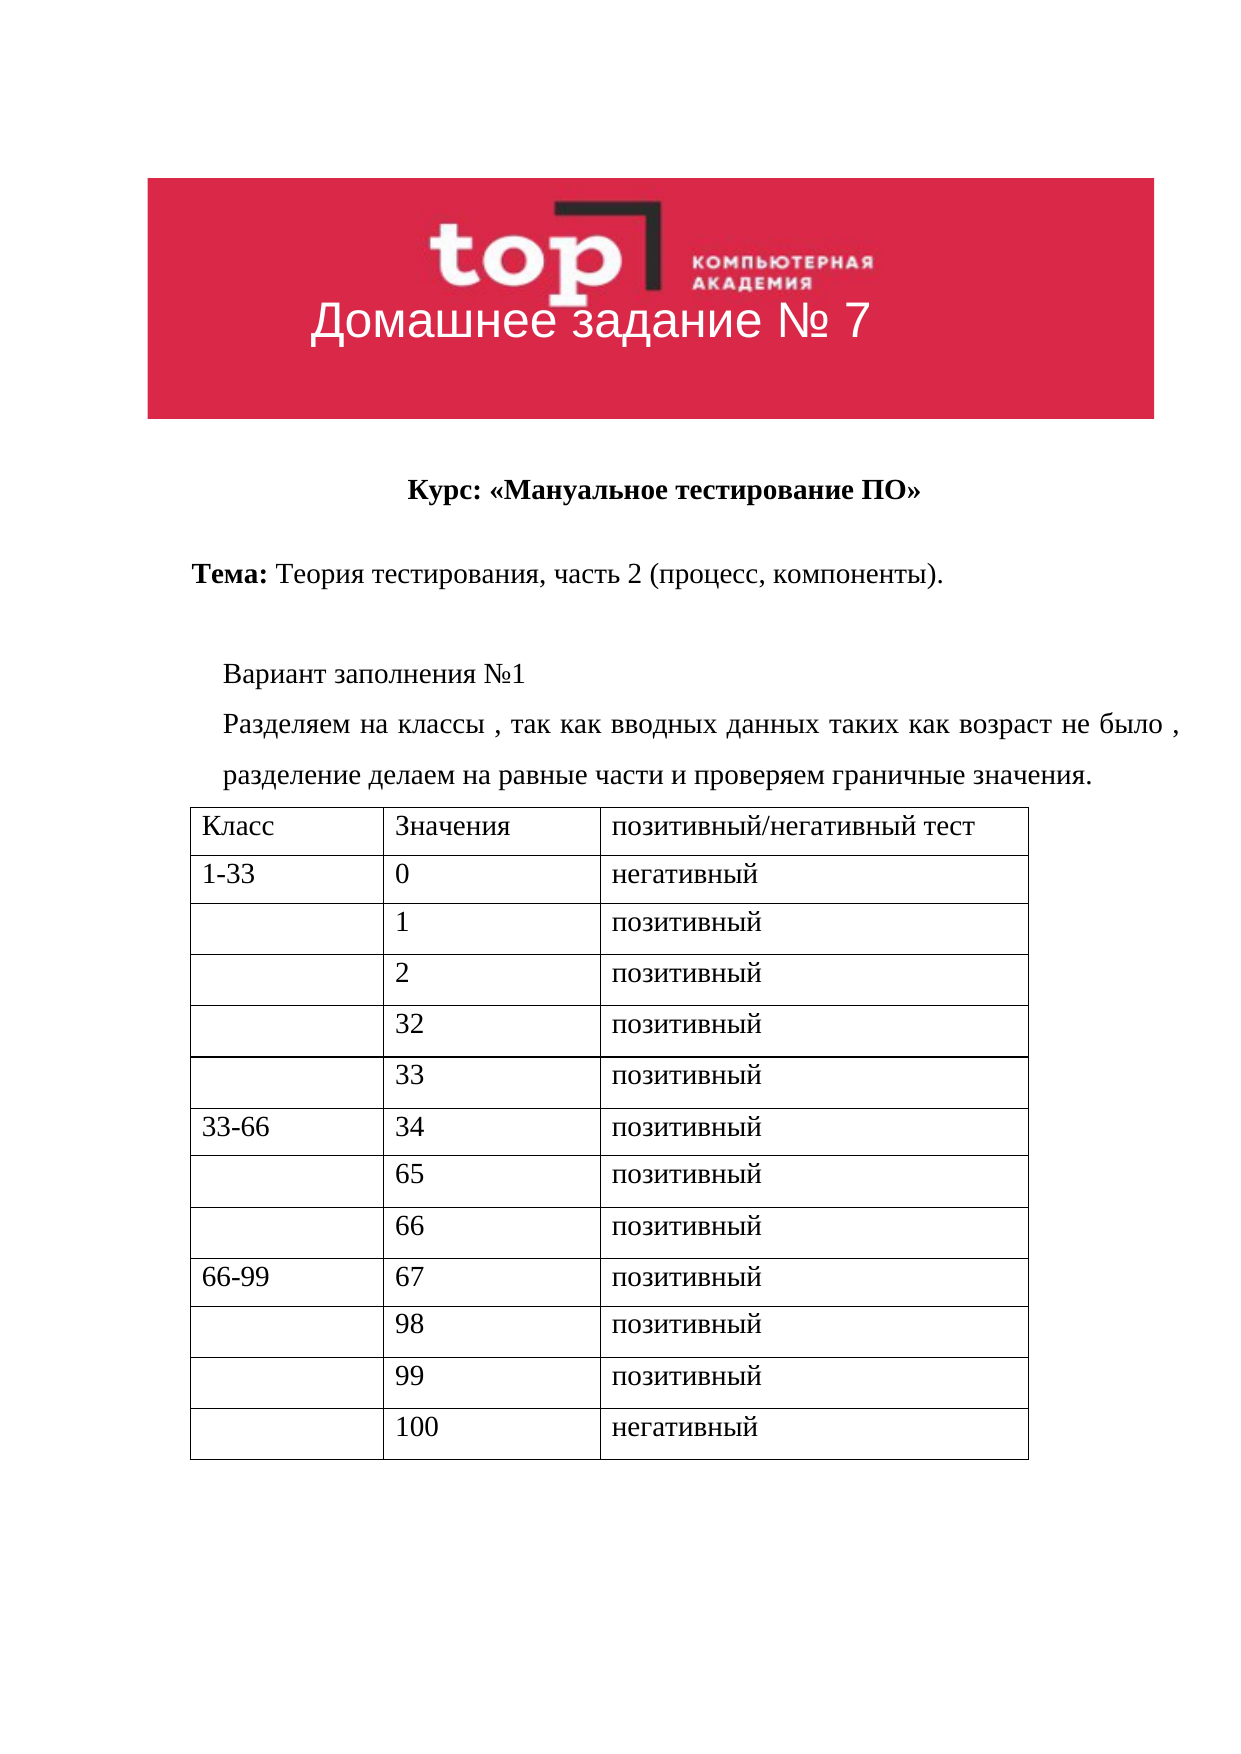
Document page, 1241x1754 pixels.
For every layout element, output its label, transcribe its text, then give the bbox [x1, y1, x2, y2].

table_header Значения [384, 808, 600, 855]
table_cell позитивный [601, 904, 1028, 954]
table_cell 34 [384, 1109, 600, 1155]
table_cell [191, 1358, 383, 1408]
table_cell [191, 1058, 383, 1108]
table_cell [191, 1156, 383, 1207]
table_cell позитивный [601, 955, 1028, 1005]
table_cell 0 [384, 856, 600, 903]
table_header позитивный/негативный тест [601, 808, 1028, 855]
table_cell 99 [384, 1358, 600, 1408]
table_cell [191, 1409, 383, 1459]
table_cell позитивный [601, 1358, 1028, 1408]
picture [147, 178, 1155, 419]
table_cell 66 [384, 1208, 600, 1258]
table_cell позитивный [601, 1058, 1028, 1108]
text Разделяем на классы , так как вводных данных таких как возраст не было , разделение делаем на равные части и проверяем граничные значения. [223, 707, 1181, 791]
table_cell 98 [384, 1307, 600, 1357]
text Курс: «Мануальное тестирование ПО» [148, 472, 1181, 505]
table_cell 33-66 [191, 1109, 383, 1155]
table_cell 1 [384, 904, 600, 954]
table_cell 66-99 [191, 1259, 383, 1306]
table_cell 1-33 [191, 856, 383, 903]
table_cell позитивный [601, 1259, 1028, 1306]
text Тема: Теория тестирования, часть 2 (процесс, компоненты). [148, 556, 1181, 589]
text Вариант заполнения №1 [223, 656, 1181, 690]
table_cell 33 [384, 1058, 600, 1108]
table_cell 67 [384, 1259, 600, 1306]
table_cell позитивный [601, 1156, 1028, 1207]
table_cell 65 [384, 1156, 600, 1207]
table_cell [191, 1208, 383, 1258]
table_header Класс [191, 808, 383, 855]
table_cell негативный [601, 856, 1028, 903]
table_cell [191, 904, 383, 954]
table_cell позитивный [601, 1208, 1028, 1258]
table_cell позитивный [601, 1006, 1028, 1056]
table_cell позитивный [601, 1307, 1028, 1357]
table_cell 32 [384, 1006, 600, 1056]
table_cell [191, 1006, 383, 1056]
table_cell [191, 1307, 383, 1357]
table_cell [191, 955, 383, 1005]
table_cell позитивный [601, 1109, 1028, 1155]
table_cell 2 [384, 955, 600, 1005]
table_cell 100 [384, 1409, 600, 1459]
table_cell негативный [601, 1409, 1028, 1459]
